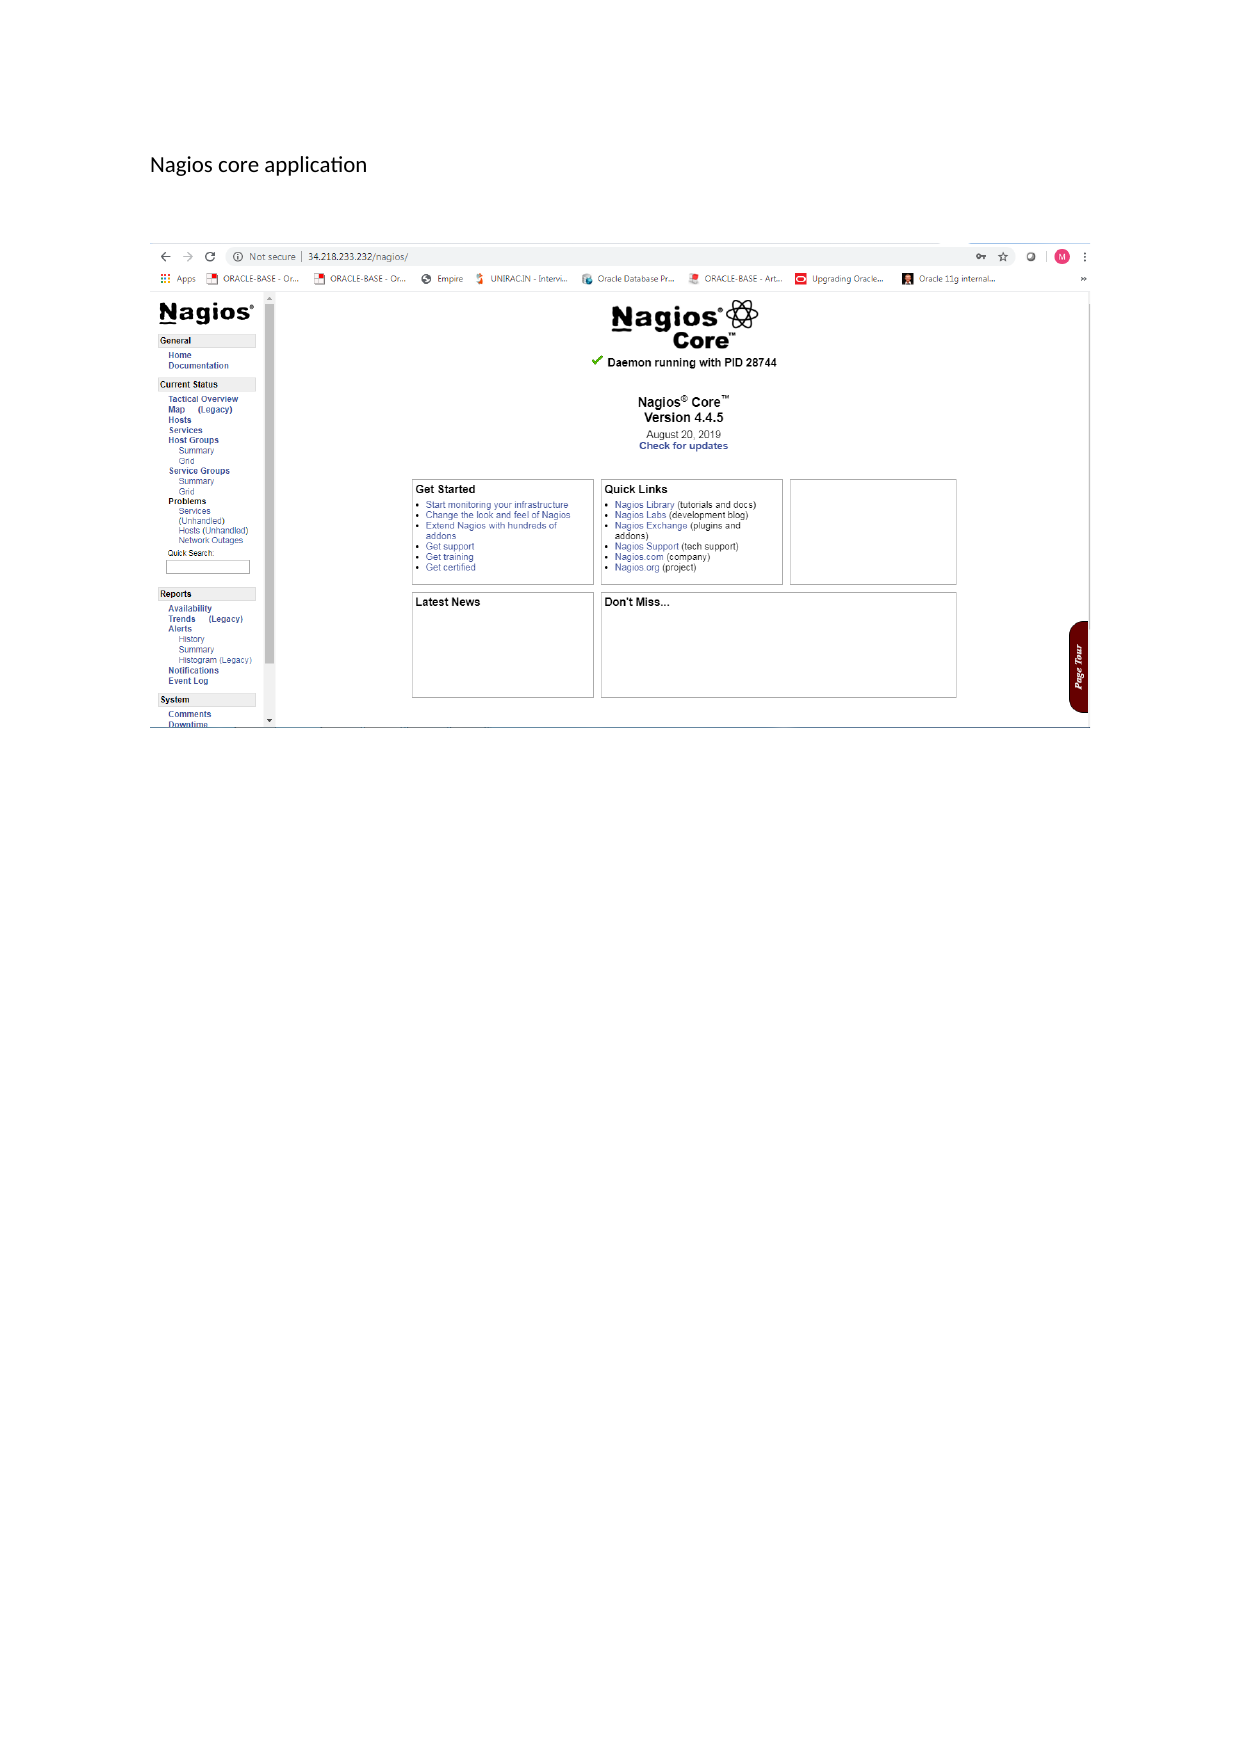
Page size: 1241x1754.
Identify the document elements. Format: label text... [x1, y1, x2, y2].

picture [150, 243, 1091, 728]
text Nagios core application [150, 150, 1090, 178]
